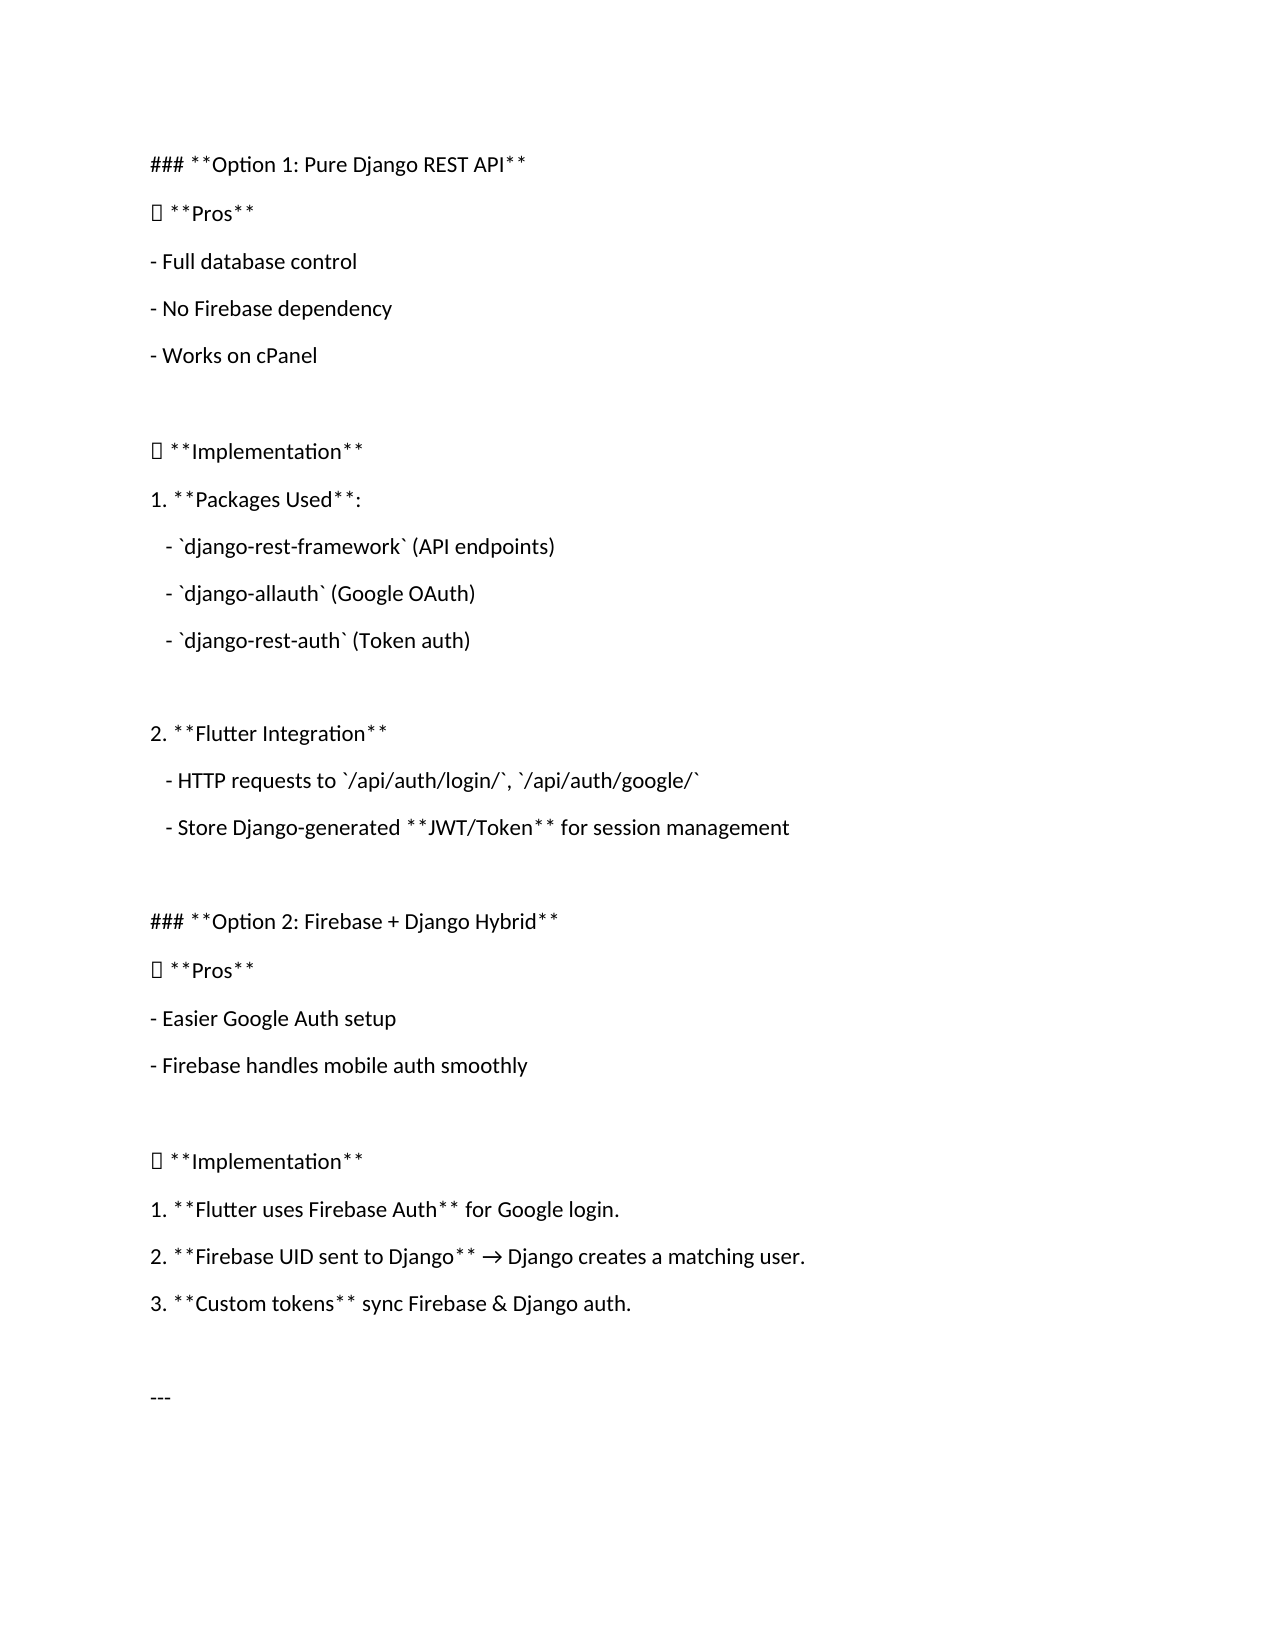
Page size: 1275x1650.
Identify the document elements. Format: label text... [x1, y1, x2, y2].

text - `django-rest-auth` (Token auth) [150, 626, 1125, 654]
text ### **Option 1: Pure Django REST API** [150, 150, 1125, 178]
text 3. **Custom tokens** sync Firebase & Django auth. [150, 1289, 1125, 1317]
text - `django-rest-framework` (API endpoints) [150, 532, 1125, 560]
text 1. **Flutter uses Firebase Auth** for Google login. [150, 1195, 1125, 1223]
text 🔧 **Implementation** [150, 435, 1125, 466]
text 2. **Firebase UID sent to Django** → Django creates a matching user. [150, 1242, 1125, 1270]
text ### **Option 2: Firebase + Django Hybrid** [150, 907, 1125, 935]
text - HTTP requests to `/api/auth/login/`, `/api/auth/google/` [150, 766, 1125, 794]
text 🔧 **Implementation** [150, 1145, 1125, 1176]
text 2. **Flutter Integration** [150, 719, 1125, 748]
text - Firebase handles mobile auth smoothly [150, 1051, 1125, 1079]
text - Works on cPanel [150, 341, 1125, 369]
text - No Firebase dependency [150, 294, 1125, 322]
text 1. **Packages Used**: [150, 485, 1125, 513]
text - `django-allauth` (Google OAuth) [150, 579, 1125, 607]
text - Full database control [150, 247, 1125, 275]
text ✅ **Pros** [150, 197, 1125, 228]
text - Store Django-generated **JWT/Token** for session management [150, 813, 1125, 841]
text --- [150, 1383, 1125, 1411]
text - Easier Google Auth setup [150, 1004, 1125, 1032]
text 🔥 **Pros** [150, 954, 1125, 985]
